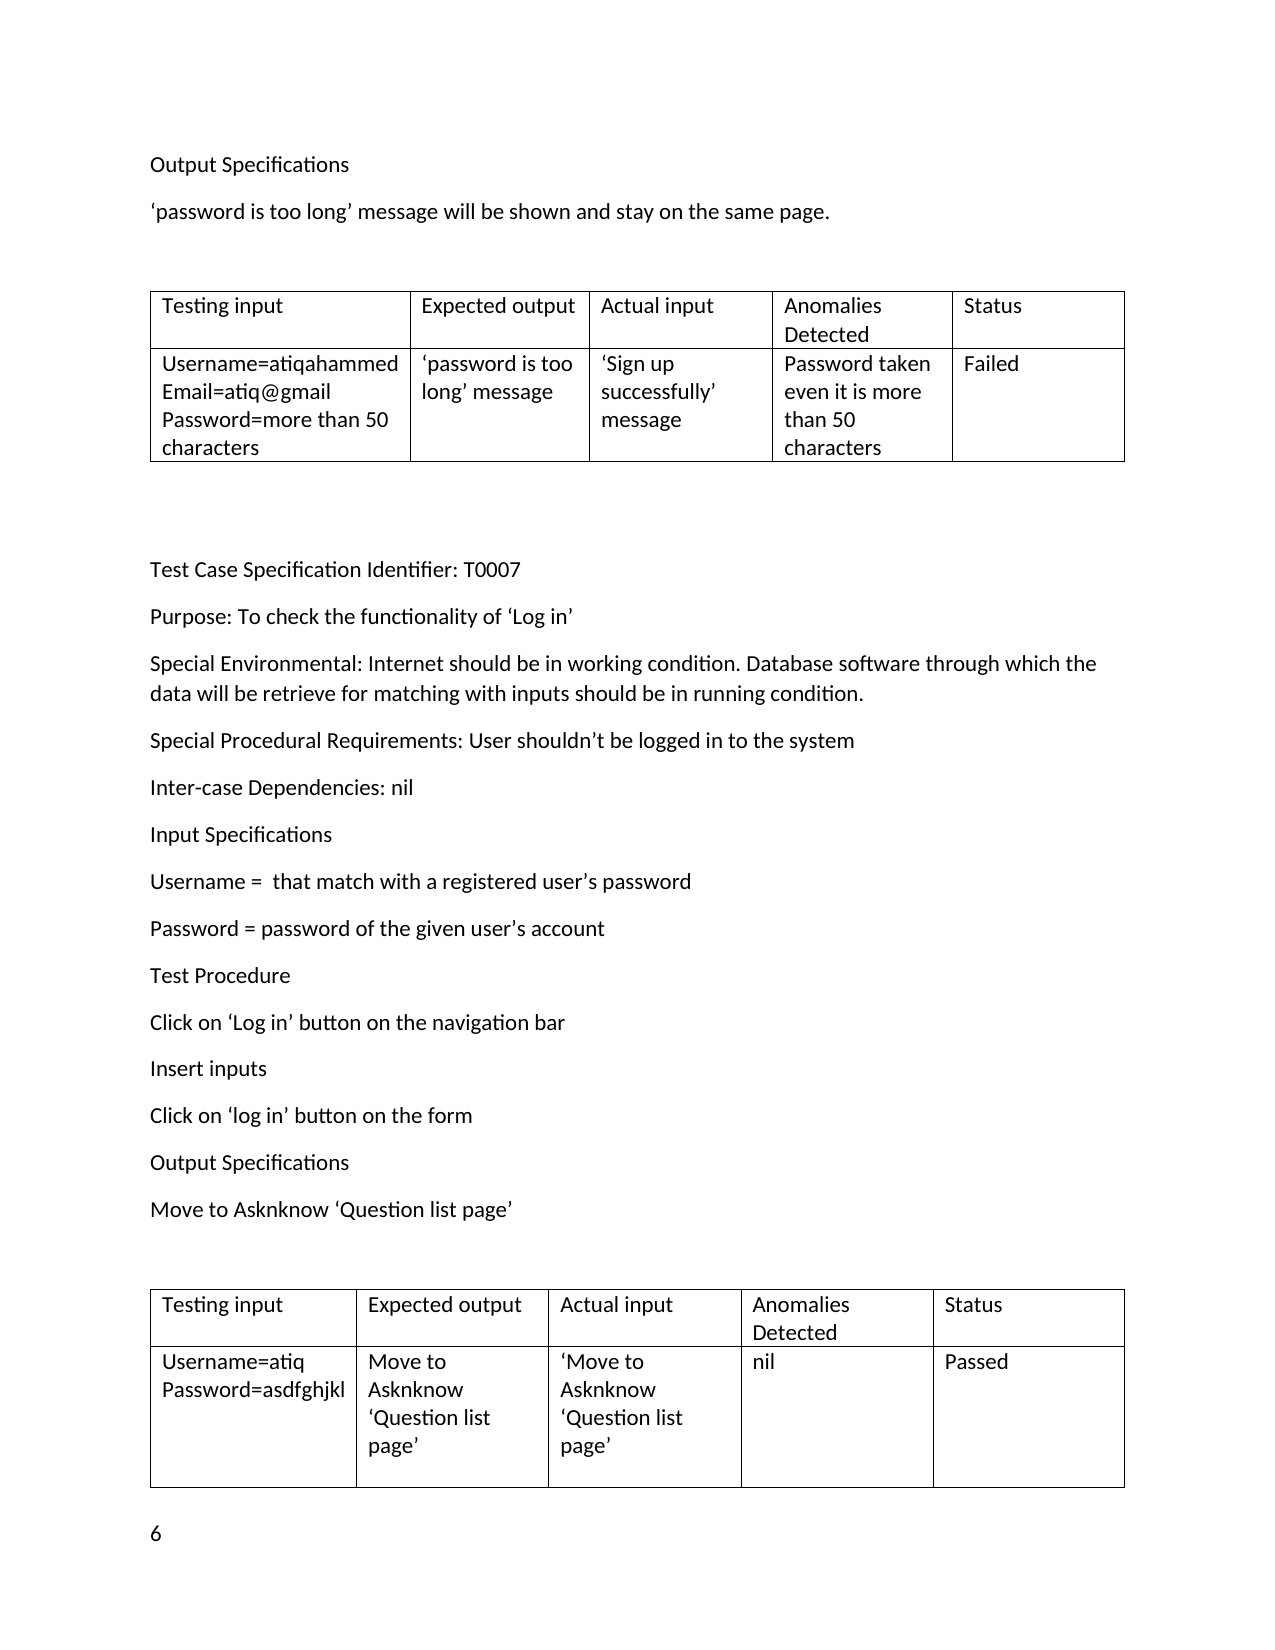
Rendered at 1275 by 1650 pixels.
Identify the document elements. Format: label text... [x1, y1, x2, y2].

text Click on ‘Log in’ button on the navigation bar [150, 1008, 1125, 1036]
text Test Case Specification Identifier: T0007 [150, 556, 1125, 584]
text Special Environmental: Internet should be in working condition. Database software through which the data will be retrieve for matching with inputs should be in running condition. [150, 649, 1125, 708]
table_header Testing input [151, 1290, 356, 1346]
table_header Expected output [357, 1290, 548, 1346]
table_header Actual input [590, 292, 772, 348]
text Click on ‘log in’ button on the form [150, 1101, 1125, 1129]
text Password = password of the given user’s account [150, 914, 1125, 942]
text Input Specifications [150, 820, 1125, 848]
text Purpose: To check the functionality of ‘Log in’ [150, 602, 1125, 631]
table_cell ‘Sign up successfully’ message [590, 349, 772, 461]
text Special Procedural Requirements: User shouldn’t be logged in to the system [150, 726, 1125, 754]
text Test Procedure [150, 961, 1125, 989]
table_header Anomalies Detected [742, 1290, 933, 1346]
text Inter-case Dependencies: nil [150, 773, 1125, 801]
table_cell Failed [953, 349, 1124, 461]
table_header Anomalies Detected [773, 292, 952, 348]
text Output Specifications [150, 1148, 1125, 1176]
table_cell nil [742, 1347, 933, 1487]
text Username = that match with a registered user’s password [150, 867, 1125, 895]
table_cell Password taken even it is more than 50 characters [773, 349, 952, 461]
table_header Status [934, 1290, 1124, 1346]
table_cell Move to Asknknow ‘Question list page’ [357, 1347, 548, 1487]
text Move to Asknknow ‘Question list page’ [150, 1195, 1125, 1223]
table_header Testing input [151, 292, 410, 348]
table_header Expected output [411, 292, 589, 348]
text Output Specifications [150, 150, 1125, 178]
table_cell Username=atiqahammed Email=atiq@gmail Password=more than 50 characters [151, 349, 410, 461]
table_header Status [953, 292, 1124, 348]
table_header Actual input [549, 1290, 741, 1346]
text Insert inputs [150, 1054, 1125, 1083]
table_cell ‘password is too long’ message [411, 349, 589, 461]
table_cell Passed [934, 1347, 1124, 1487]
table_cell Username=atiq Password=asdfghjkl [151, 1347, 356, 1487]
table_cell ‘Move to Asknknow ‘Question list page’ [549, 1347, 741, 1487]
text ‘password is too long’ message will be shown and stay on the same page. [150, 197, 1125, 225]
